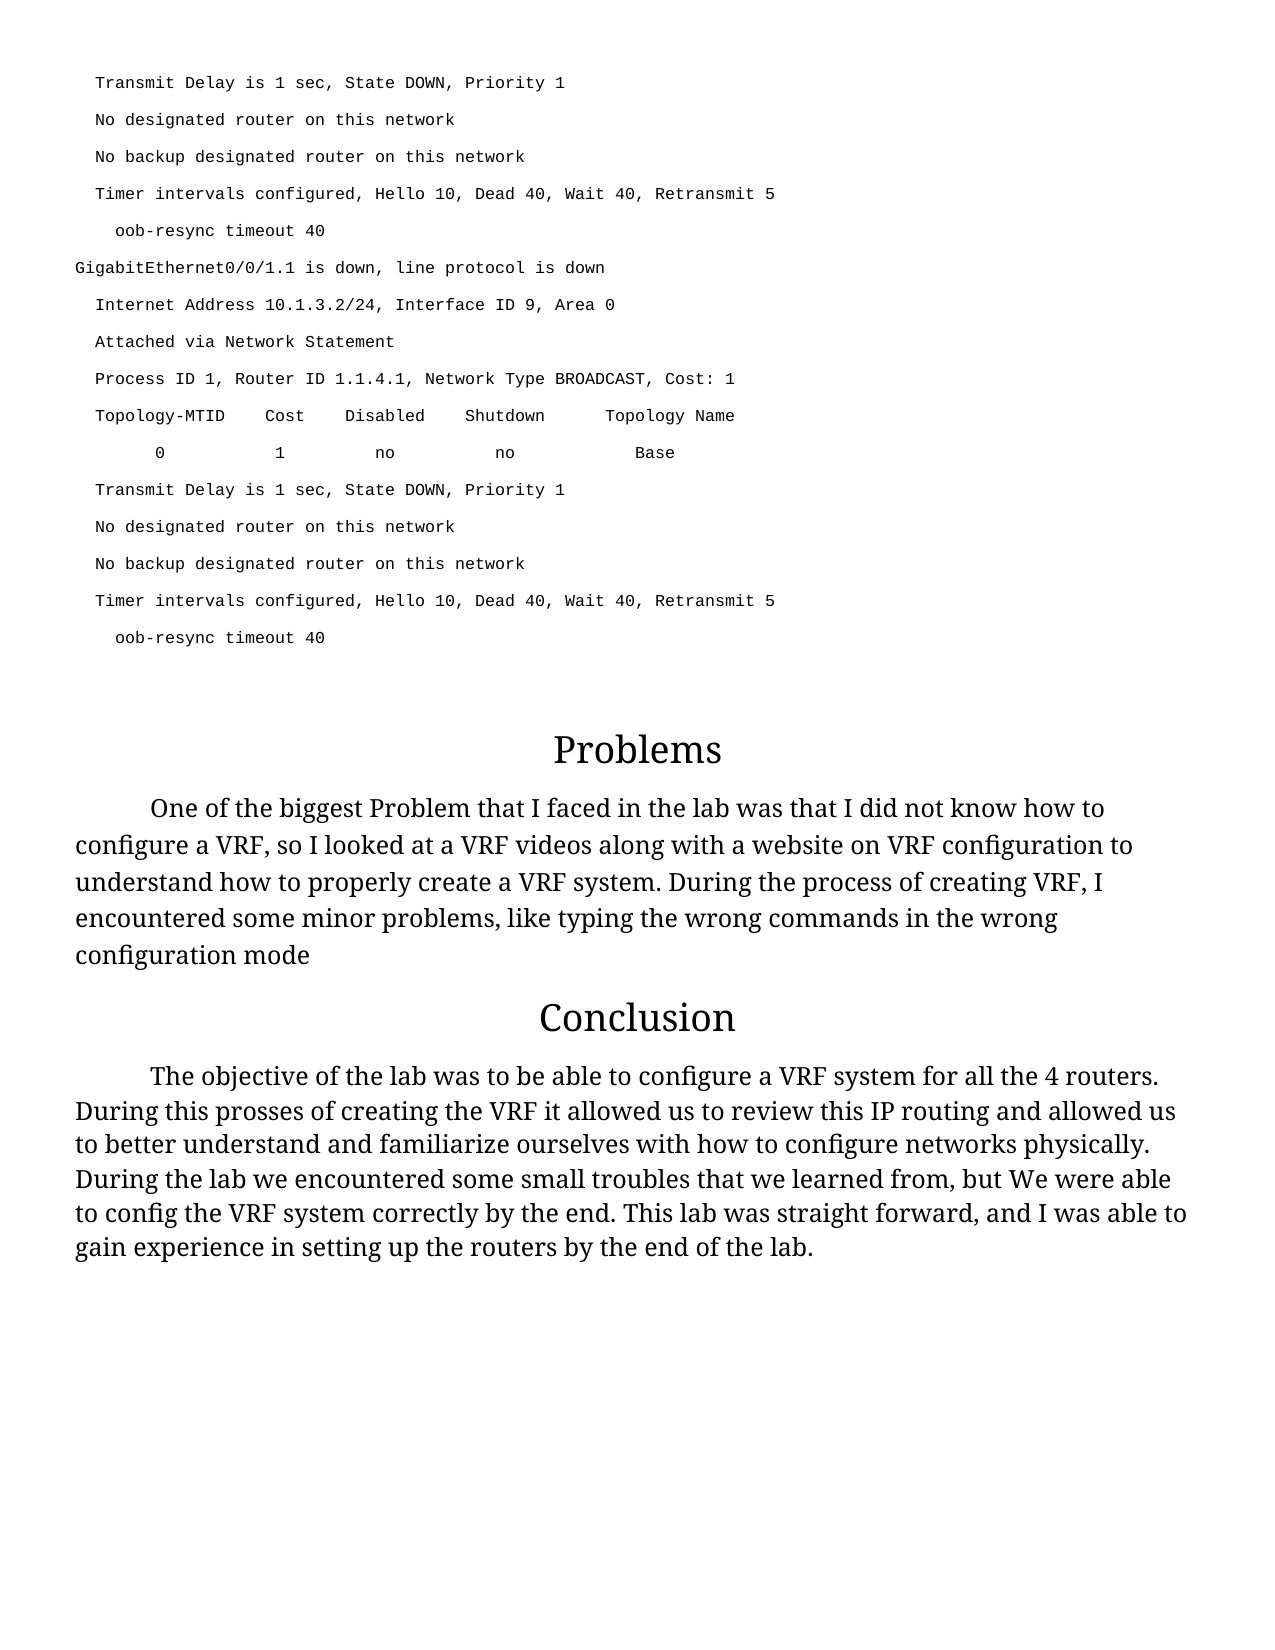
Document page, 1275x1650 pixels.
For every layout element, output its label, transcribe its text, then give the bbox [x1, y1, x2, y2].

text Process ID 1, Router ID 1.1.4.1, Network Type BROADCAST, Cost: 1 [75, 371, 1200, 390]
text Problems [75, 723, 1200, 774]
text Conclusion [75, 991, 1200, 1042]
text Internet Address 10.1.3.2/24, Interface ID 9, Area 0 [75, 297, 1200, 316]
text Transmit Delay is 1 sec, State DOWN, Priority 1 [75, 482, 1200, 501]
text No designated router on this network [75, 112, 1200, 131]
text No designated router on this network [75, 519, 1200, 538]
text The objective of the lab was to be able to configure a VRF system for all the 4 routers. During this prosses of creating the VRF it allowed us to review this IP routing and allowed us to better understand and familiarize ourselves with how to configure networks physically. During the lab we encountered some small troubles that we learned from, but We were able to config the VRF system correctly by the end. This lab was straight forward, and I was able to gain experience in setting up the routers by the end of the lab. [75, 1059, 1200, 1263]
text One of the biggest Problem that I faced in the lab was that I did not know how to configure a VRF, so I looked at a VRF videos along with a website on VRF configuration to understand how to properly create a VRF system. During the process of creating VRF, I encountered some minor problems, like typing the wrong commands in the wrong configuration mode [75, 791, 1200, 972]
text 0 1 no no Base [75, 445, 1200, 464]
text Transmit Delay is 1 sec, State DOWN, Priority 1 [75, 75, 1200, 94]
text Attached via Network Statement [75, 334, 1200, 353]
text No backup designated router on this network [75, 556, 1200, 574]
text No backup designated router on this network [75, 149, 1200, 168]
text Timer intervals configured, Hello 10, Dead 40, Wait 40, Retransmit 5 [75, 593, 1200, 612]
text oob-resync timeout 40 [75, 223, 1200, 242]
text oob-resync timeout 40 [75, 630, 1200, 648]
text Timer intervals configured, Hello 10, Dead 40, Wait 40, Retransmit 5 [75, 186, 1200, 205]
text GigabitEthernet0/0/1.1 is down, line protocol is down [75, 260, 1200, 279]
text Topology-MTID Cost Disabled Shutdown Topology Name [75, 408, 1200, 427]
